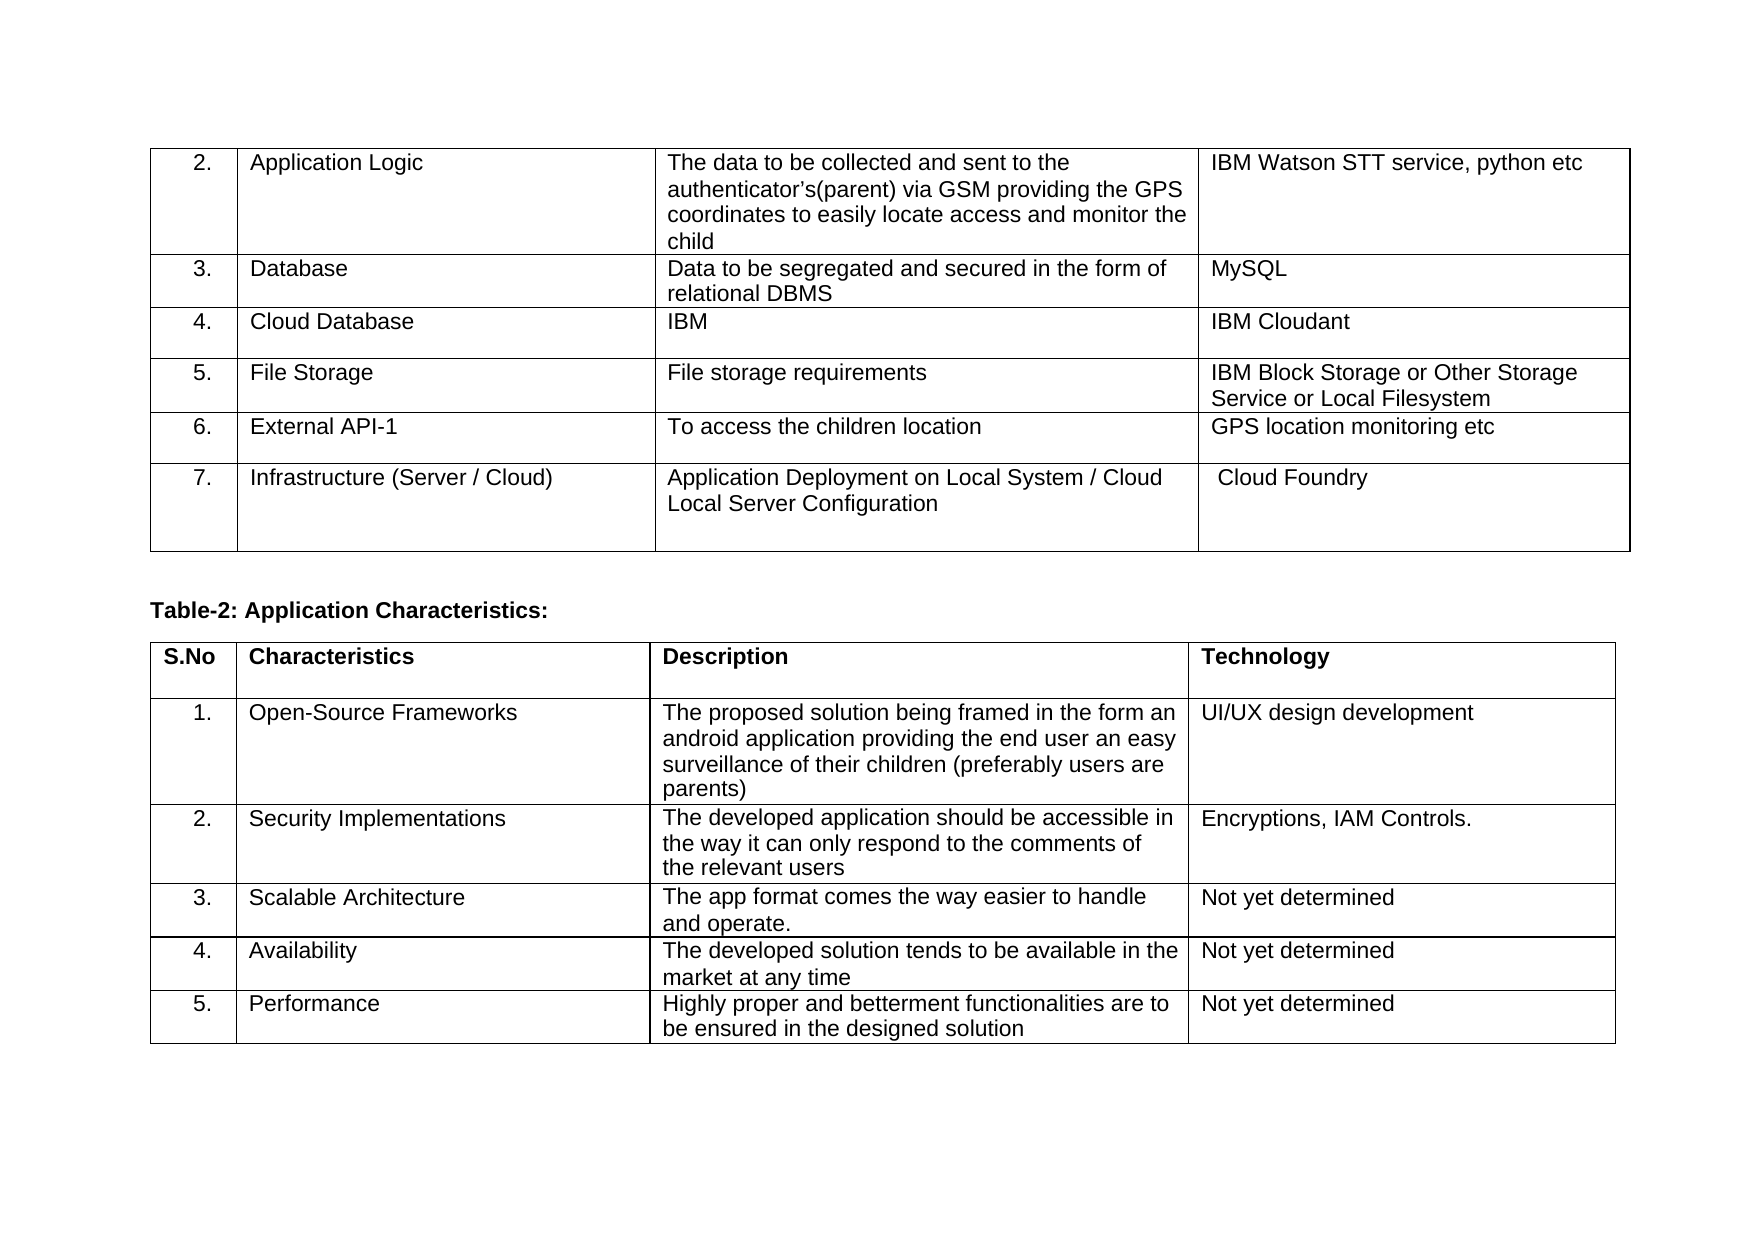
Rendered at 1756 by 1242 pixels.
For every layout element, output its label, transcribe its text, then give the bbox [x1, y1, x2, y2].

table_cell Open-Source Frameworks [237, 699, 649, 804]
table_cell Application Deployment on Local System / Cloud Local Server Configuration [656, 464, 1198, 551]
table_cell 6. [151, 413, 237, 462]
table_header Characteristics [237, 643, 649, 698]
table_cell GPS location monitoring etc [1199, 413, 1629, 462]
table_cell IBM Cloudant [1199, 308, 1629, 358]
table_cell File storage requirements [656, 359, 1198, 412]
table_cell The developed solution tends to be available in the market at any time [651, 938, 1188, 990]
table_cell 4. [151, 938, 236, 990]
table_header 2. [151, 149, 237, 254]
table_cell Performance [237, 991, 649, 1042]
table_header S.No [151, 643, 236, 698]
table_cell Database [238, 255, 655, 307]
table_cell 1. [151, 699, 236, 804]
table_cell Not yet determined [1189, 884, 1615, 936]
table_cell IBM [656, 308, 1198, 358]
table_cell File Storage [238, 359, 655, 412]
table_cell 5. [151, 991, 236, 1042]
table_header Technology [1189, 643, 1615, 698]
table_cell The proposed solution being framed in the form an android application providing the end user an easy surveillance of their children (preferably users are parents) [651, 699, 1188, 804]
table_cell Data to be segregated and secured in the form of relational DBMS [656, 255, 1198, 307]
table_cell Not yet determined [1189, 991, 1615, 1042]
table_cell Security Implementations [237, 805, 649, 882]
table_cell Cloud Database [238, 308, 655, 358]
table_cell The developed application should be accessible in the way it can only respond to the comments of the relevant users [651, 805, 1188, 882]
table_cell 5. [151, 359, 237, 412]
table_cell Cloud Foundry [1199, 464, 1629, 551]
text Table-2: Application Characteristics: [150, 597, 1643, 623]
table_cell Scalable Architecture [237, 884, 649, 936]
table_cell 3. [151, 255, 237, 307]
table_cell External API-1 [238, 413, 655, 462]
table_header Application Logic [238, 149, 655, 254]
table_cell IBM Block Storage or Other Storage Service or Local Filesystem [1199, 359, 1629, 412]
table_cell Encryptions, IAM Controls. [1189, 805, 1615, 882]
table_cell Highly proper and betterment functionalities are to be ensured in the designed solution [651, 991, 1188, 1042]
table_cell Not yet determined [1189, 938, 1615, 990]
table_cell 7. [151, 464, 237, 551]
table_cell To access the children location [656, 413, 1198, 462]
table_header Description [651, 643, 1188, 698]
table_cell Infrastructure (Server / Cloud) [238, 464, 655, 551]
table_cell The app format comes the way easier to handle and operate. [651, 884, 1188, 936]
table_header The data to be collected and sent to the authenticator’s(parent) via GSM providing the GPS coordinates to easily locate access and monitor the child [656, 149, 1198, 254]
table_cell 2. [151, 805, 236, 882]
table_cell MySQL [1199, 255, 1629, 307]
table_cell UI/UX design development [1189, 699, 1615, 804]
table_cell Availability [237, 938, 649, 990]
table_cell 3. [151, 884, 236, 936]
table_cell 4. [151, 308, 237, 358]
table_header IBM Watson STT service, python etc [1199, 149, 1629, 254]
